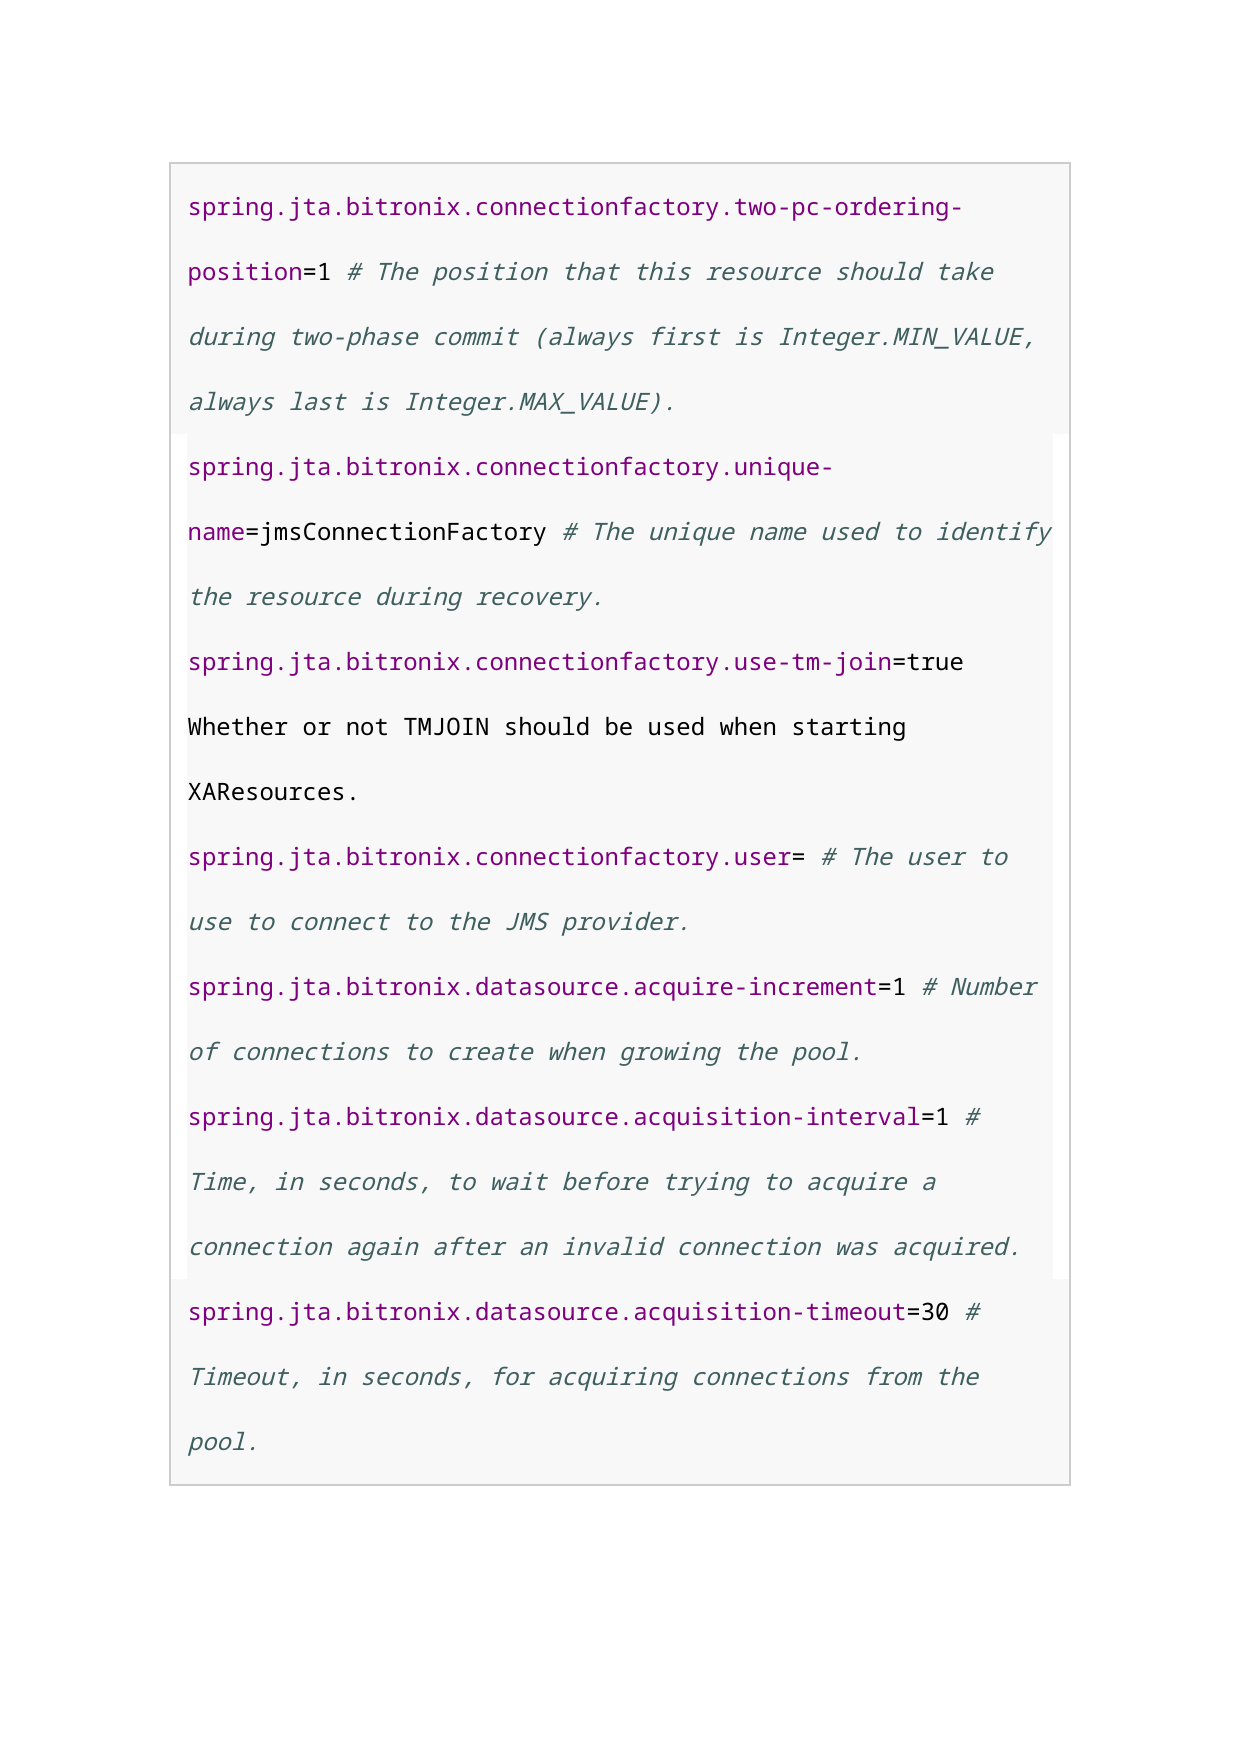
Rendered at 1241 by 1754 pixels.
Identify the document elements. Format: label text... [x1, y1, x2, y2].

text spring.jta.bitronix.connectionfactory.unique-name=jmsConnectionFactory # The unique name used to identify the resource during recovery. [187, 434, 1053, 629]
text spring.jta.bitronix.connectionfactory.user= # The user to use to connect to the JMS provider. [187, 824, 1053, 954]
text spring.jta.bitronix.datasource.acquire-increment=1 # Number of connections to create when growing the pool. [187, 954, 1053, 1084]
text spring.jta.bitronix.datasource.acquisition-timeout=30 # Timeout, in seconds, for acquiring connections from the pool. [171, 1267, 1069, 1484]
text spring.jta.bitronix.connectionfactory.use-tm-join=true Whether or not TMJOIN should be used when starting XAResources. [187, 629, 1053, 824]
text spring.jta.bitronix.connectionfactory.two-pc-ordering-position=1 # The position that this resource should take during two-phase commit (always first is Integer.MIN_VALUE, always last is Integer.MAX_VALUE). [171, 164, 1069, 434]
text spring.jta.bitronix.datasource.acquisition-interval=1 # Time, in seconds, to wait before trying to acquire a connection again after an invalid connection was acquired. [187, 1084, 1053, 1267]
